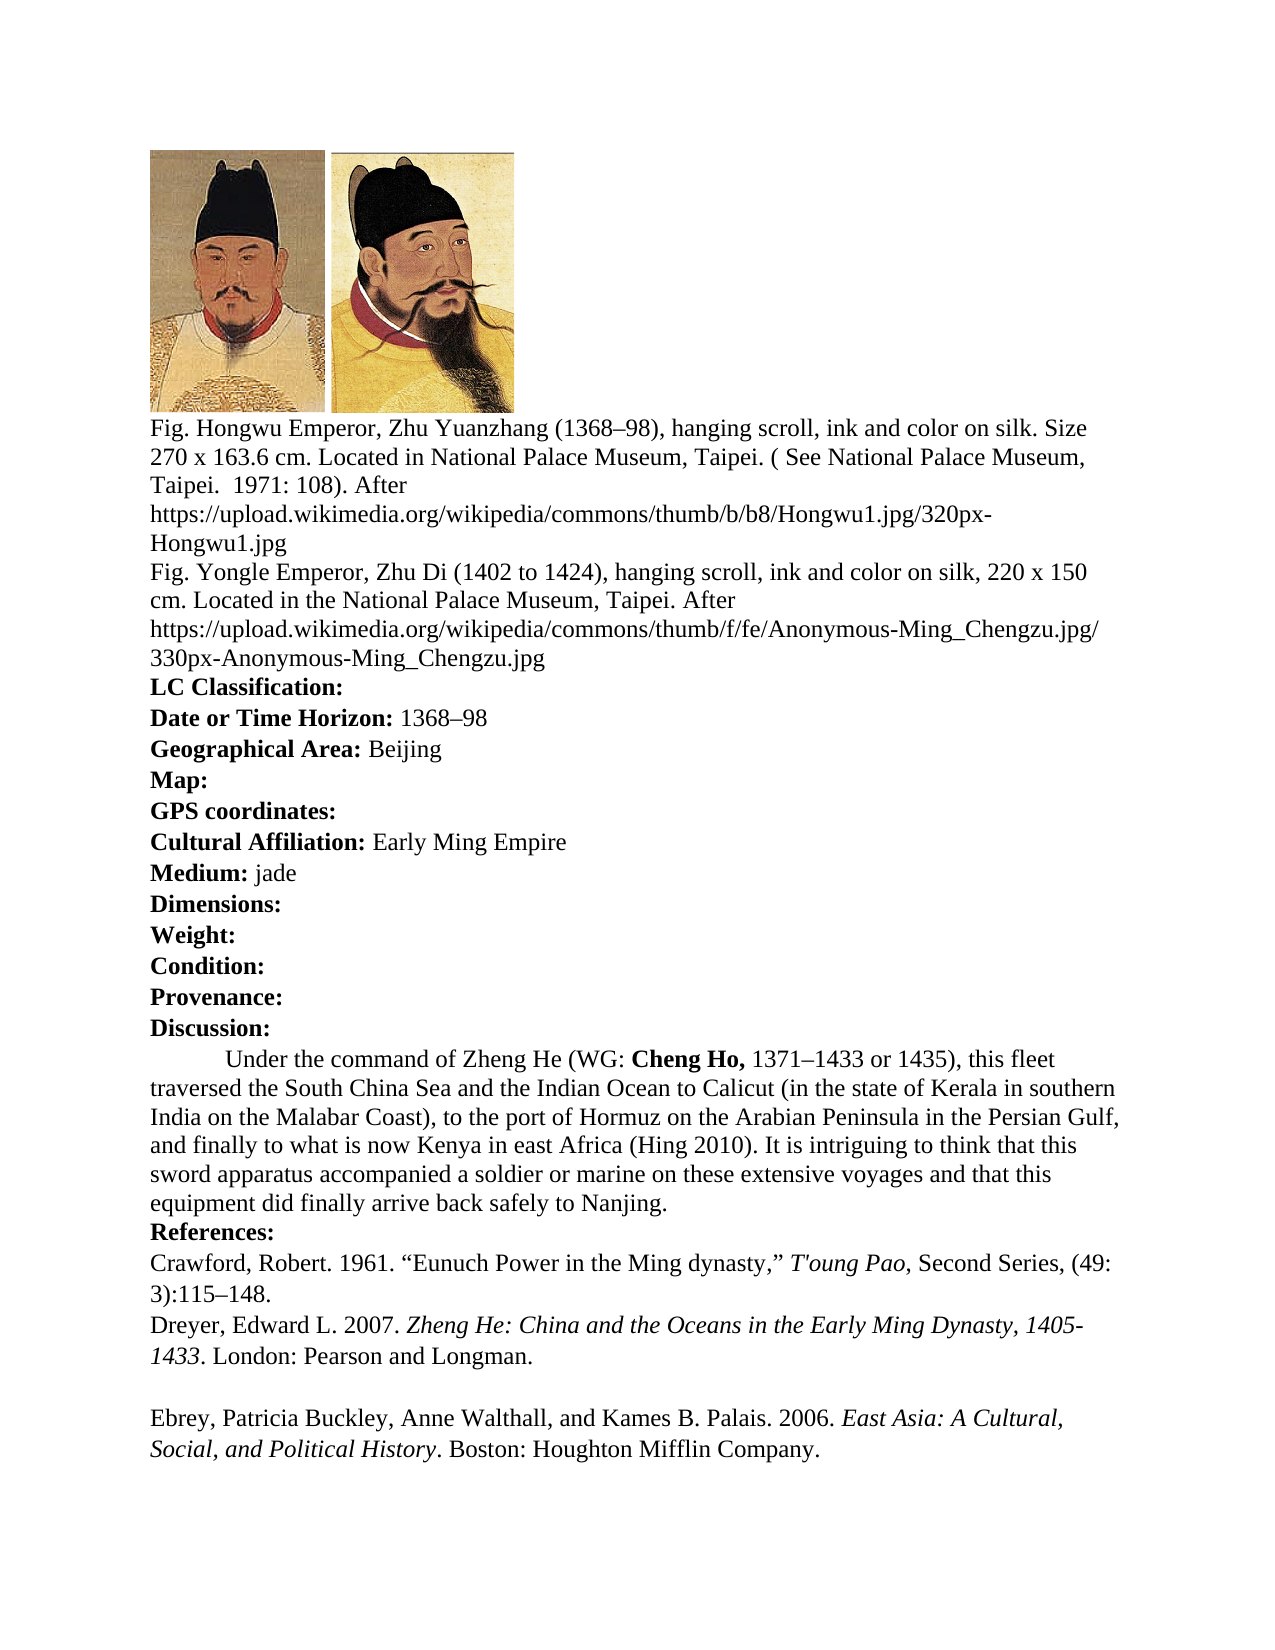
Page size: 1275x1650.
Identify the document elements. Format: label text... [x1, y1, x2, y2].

text Date or Time Horizon: 1368–98 [150, 703, 1125, 731]
text Dimensions: [150, 889, 1125, 918]
text LC Classification: [150, 672, 1125, 700]
text Under the command of Zheng He (WG: Cheng Ho, 1371–1433 or 1435), this fleet traversed the South China Sea and the Indian Ocean to Calicut (in the state of Kerala in southern India on the Malabar Coast), to the port of Hormuz on the Arabian Peninsula in the Persian Gulf, and finally to what is now Kenya in east Africa (Hing 2010). It is intriguing to think that this sword apparatus accompanied a soldier or marine on these extensive voyages and that this equipment did finally arrive back safely to Nanjing. [150, 1044, 1125, 1217]
text Fig. Hongwu Emperor, Zhu Yuanzhang (1368–98), hanging scroll, ink and color on silk. Size 270 x 163.6 cm. Located in National Palace Museum, Taipei. ( See National Palace Museum, Taipei. 1971: 108). After https://upload.wikimedia.org/wikipedia/commons/thumb/b/b8/Hongwu1.jpg/320px-Hongwu1.jpg [150, 413, 1125, 557]
text References: [150, 1217, 1125, 1245]
text Ebrey, Patricia Buckley, Anne Walthall, and Kames B. Palais. 2006. East Asia: A Cultural, Social, and Political History. Boston: Houghton Mifflin Company. [150, 1403, 1125, 1463]
text Weight: [150, 920, 1125, 949]
text Map: [150, 765, 1125, 793]
picture [331, 152, 515, 413]
text Condition: [150, 951, 1125, 980]
text Discussion: [150, 1013, 1125, 1042]
text Fig. Yongle Emperor, Zhu Di (1402 to 1424), hanging scroll, ink and color on silk, 220 x 150 cm. Located in the National Palace Museum, Taipei. After https://upload.wikimedia.org/wikipedia/commons/thumb/f/fe/Anonymous-Ming_Chengzu.jpg/330px-Anonymous-Ming_Chengzu.jpg [150, 557, 1125, 672]
text Crawford, Robert. 1961. “Eunuch Power in the Ming dynasty,” T'oung Pao, Second Series, (49: 3):115–148. [150, 1248, 1125, 1307]
text Provenance: [150, 982, 1125, 1011]
text Medium: jade [150, 858, 1125, 887]
text Dreyer, Edward L. 2007. Zheng He: China and the Oceans in the Early Ming Dynasty, 1405-1433. London: Pearson and Longman. [150, 1310, 1125, 1369]
text Cultural Affiliation: Early Ming Empire [150, 827, 1125, 856]
text GPS coordinates: [150, 796, 1125, 824]
text Geographical Area: Beijing [150, 734, 1125, 762]
